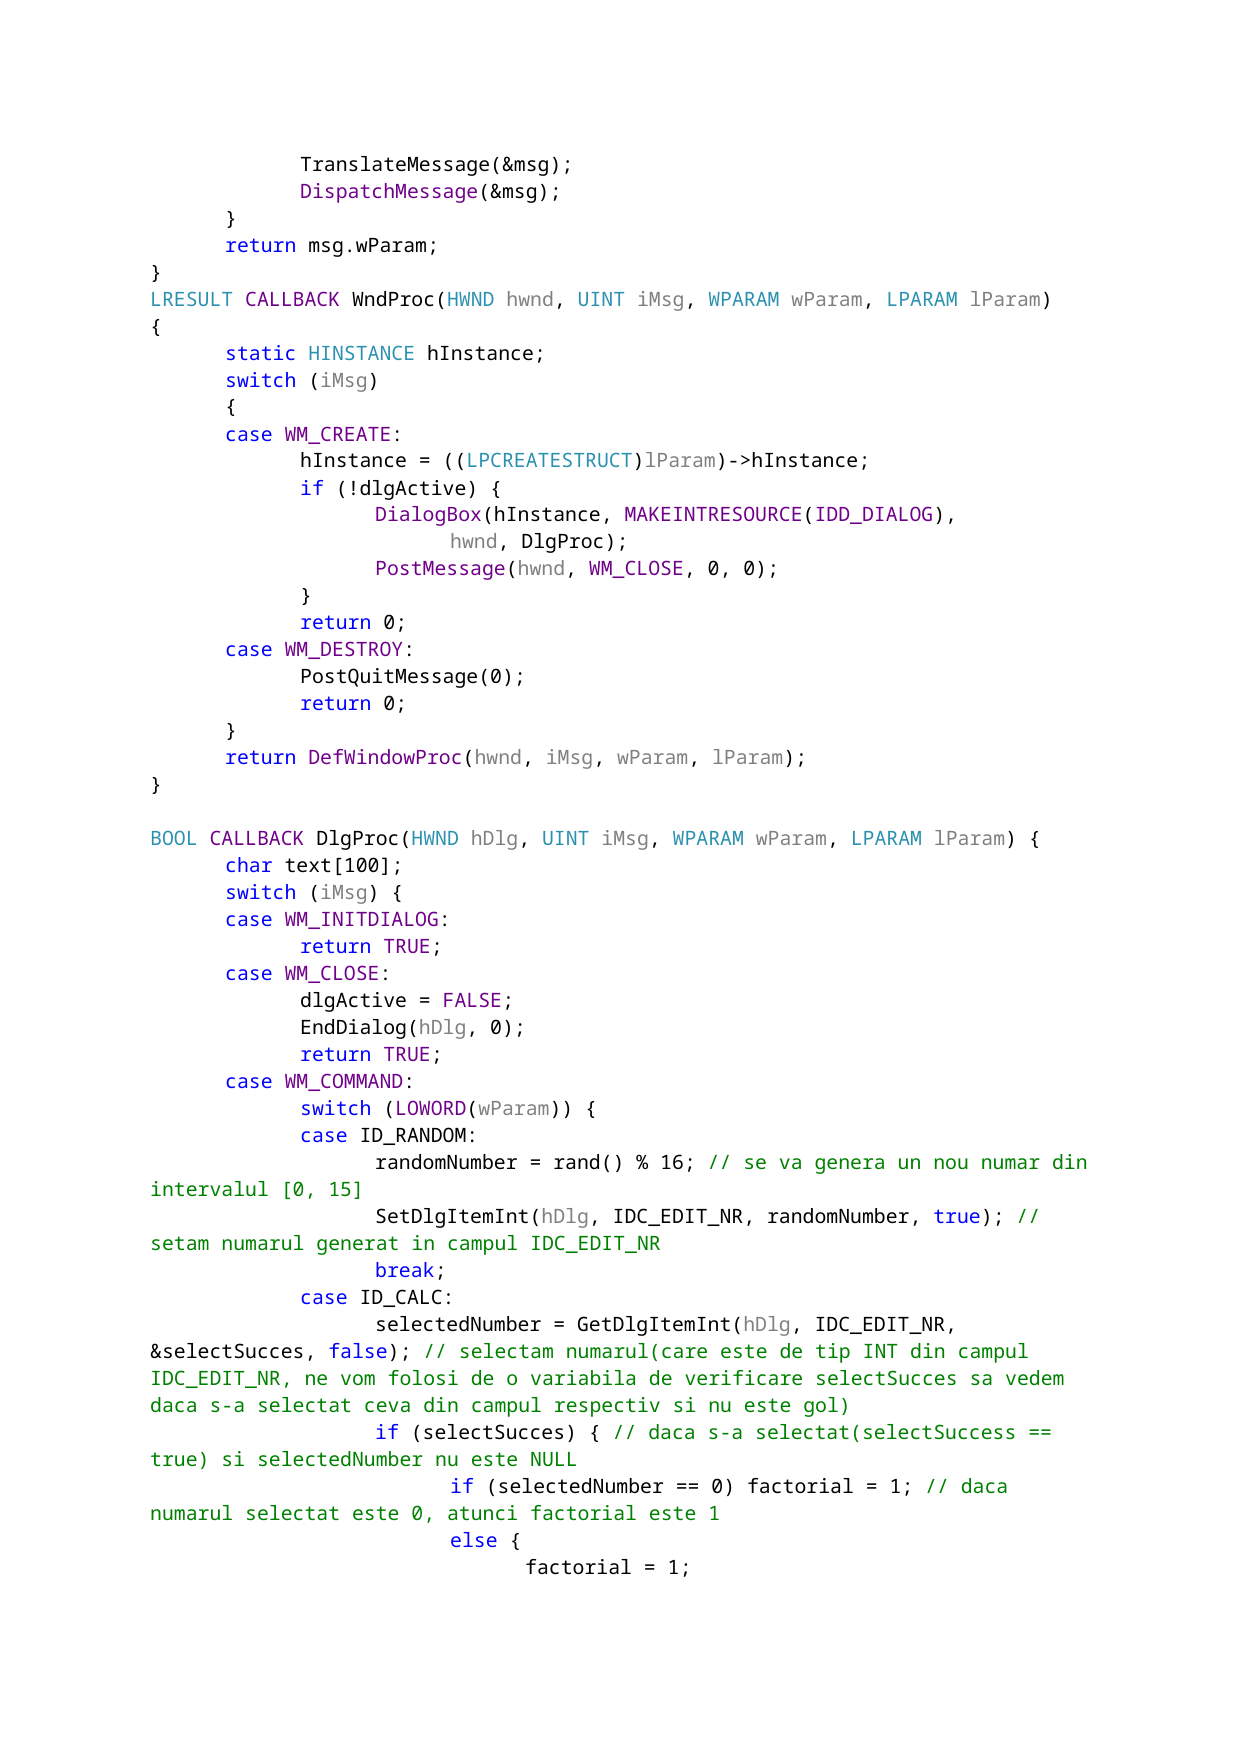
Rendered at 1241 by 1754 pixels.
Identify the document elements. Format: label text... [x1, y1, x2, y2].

text DialogBox(hInstance, MAKEINTRESOURCE(IDD_DIALOG), [150, 501, 1090, 528]
text randomNumber = rand() % 16; // se va genera un nou numar din intervalul [0, 15] [150, 1148, 1090, 1202]
text return TRUE; [150, 932, 1090, 959]
text case WM_DESTROY: [150, 636, 1090, 663]
text PostQuitMessage(0); [150, 663, 1090, 689]
text case WM_CREATE: [150, 420, 1090, 447]
text switch (iMsg) [150, 366, 1090, 393]
text BOOL CALLBACK DlgProc(HWND hDlg, UINT iMsg, WPARAM wParam, LPARAM lParam) { [150, 824, 1090, 851]
text break; [150, 1256, 1090, 1283]
text return 0; [150, 609, 1090, 636]
text else { [150, 1526, 1090, 1553]
text { [150, 393, 1090, 420]
text TranslateMessage(&msg); [150, 150, 1090, 177]
text LRESULT CALLBACK WndProc(HWND hwnd, UINT iMsg, WPARAM wParam, LPARAM lParam) [150, 285, 1090, 312]
text case WM_COMMAND: [150, 1067, 1090, 1094]
text hInstance = ((LPCREATESTRUCT)lParam)->hInstance; [150, 447, 1090, 474]
text return DefWindowProc(hwnd, iMsg, wParam, lParam); [150, 743, 1090, 771]
text factorial = 1; [150, 1553, 1090, 1580]
text } [150, 258, 1090, 285]
text dlgActive = FALSE; [150, 986, 1090, 1013]
text if (selectedNumber == 0) factorial = 1; // daca numarul selectat este 0, atunci factorial este 1 [150, 1472, 1090, 1526]
text } [150, 204, 1090, 231]
text char text[100]; [150, 851, 1090, 878]
text return msg.wParam; [150, 231, 1090, 258]
text } [150, 771, 1090, 797]
text EndDialog(hDlg, 0); [150, 1013, 1090, 1040]
text switch (LOWORD(wParam)) { [150, 1094, 1090, 1121]
text case WM_INITDIALOG: [150, 905, 1090, 932]
text hwnd, DlgProc); [150, 528, 1090, 555]
text } [150, 582, 1090, 609]
text SetDlgItemInt(hDlg, IDC_EDIT_NR, randomNumber, true); // setam numarul generat in campul IDC_EDIT_NR [150, 1202, 1090, 1256]
text static HINSTANCE hInstance; [150, 339, 1090, 366]
text } [150, 717, 1090, 743]
text return TRUE; [150, 1040, 1090, 1067]
text PostMessage(hwnd, WM_CLOSE, 0, 0); [150, 555, 1090, 582]
text case ID_RANDOM: [150, 1121, 1090, 1148]
text case WM_CLOSE: [150, 959, 1090, 986]
text if (selectSucces) { // daca s-a selectat(selectSuccess == true) si selectedNumber nu este NULL [150, 1418, 1090, 1472]
text return 0; [150, 689, 1090, 717]
text selectedNumber = GetDlgItemInt(hDlg, IDC_EDIT_NR, &selectSucces, false); // selectam numarul(care este de tip INT din campul IDC_EDIT_NR, ne vom folosi de o variabila de verificare selectSucces sa vedem daca s-a selectat ceva din campul respectiv si nu este gol) [150, 1310, 1090, 1418]
text { [150, 312, 1090, 339]
text switch (iMsg) { [150, 878, 1090, 905]
text if (!dlgActive) { [150, 474, 1090, 501]
text case ID_CALC: [150, 1283, 1090, 1310]
text DispatchMessage(&msg); [150, 177, 1090, 204]
